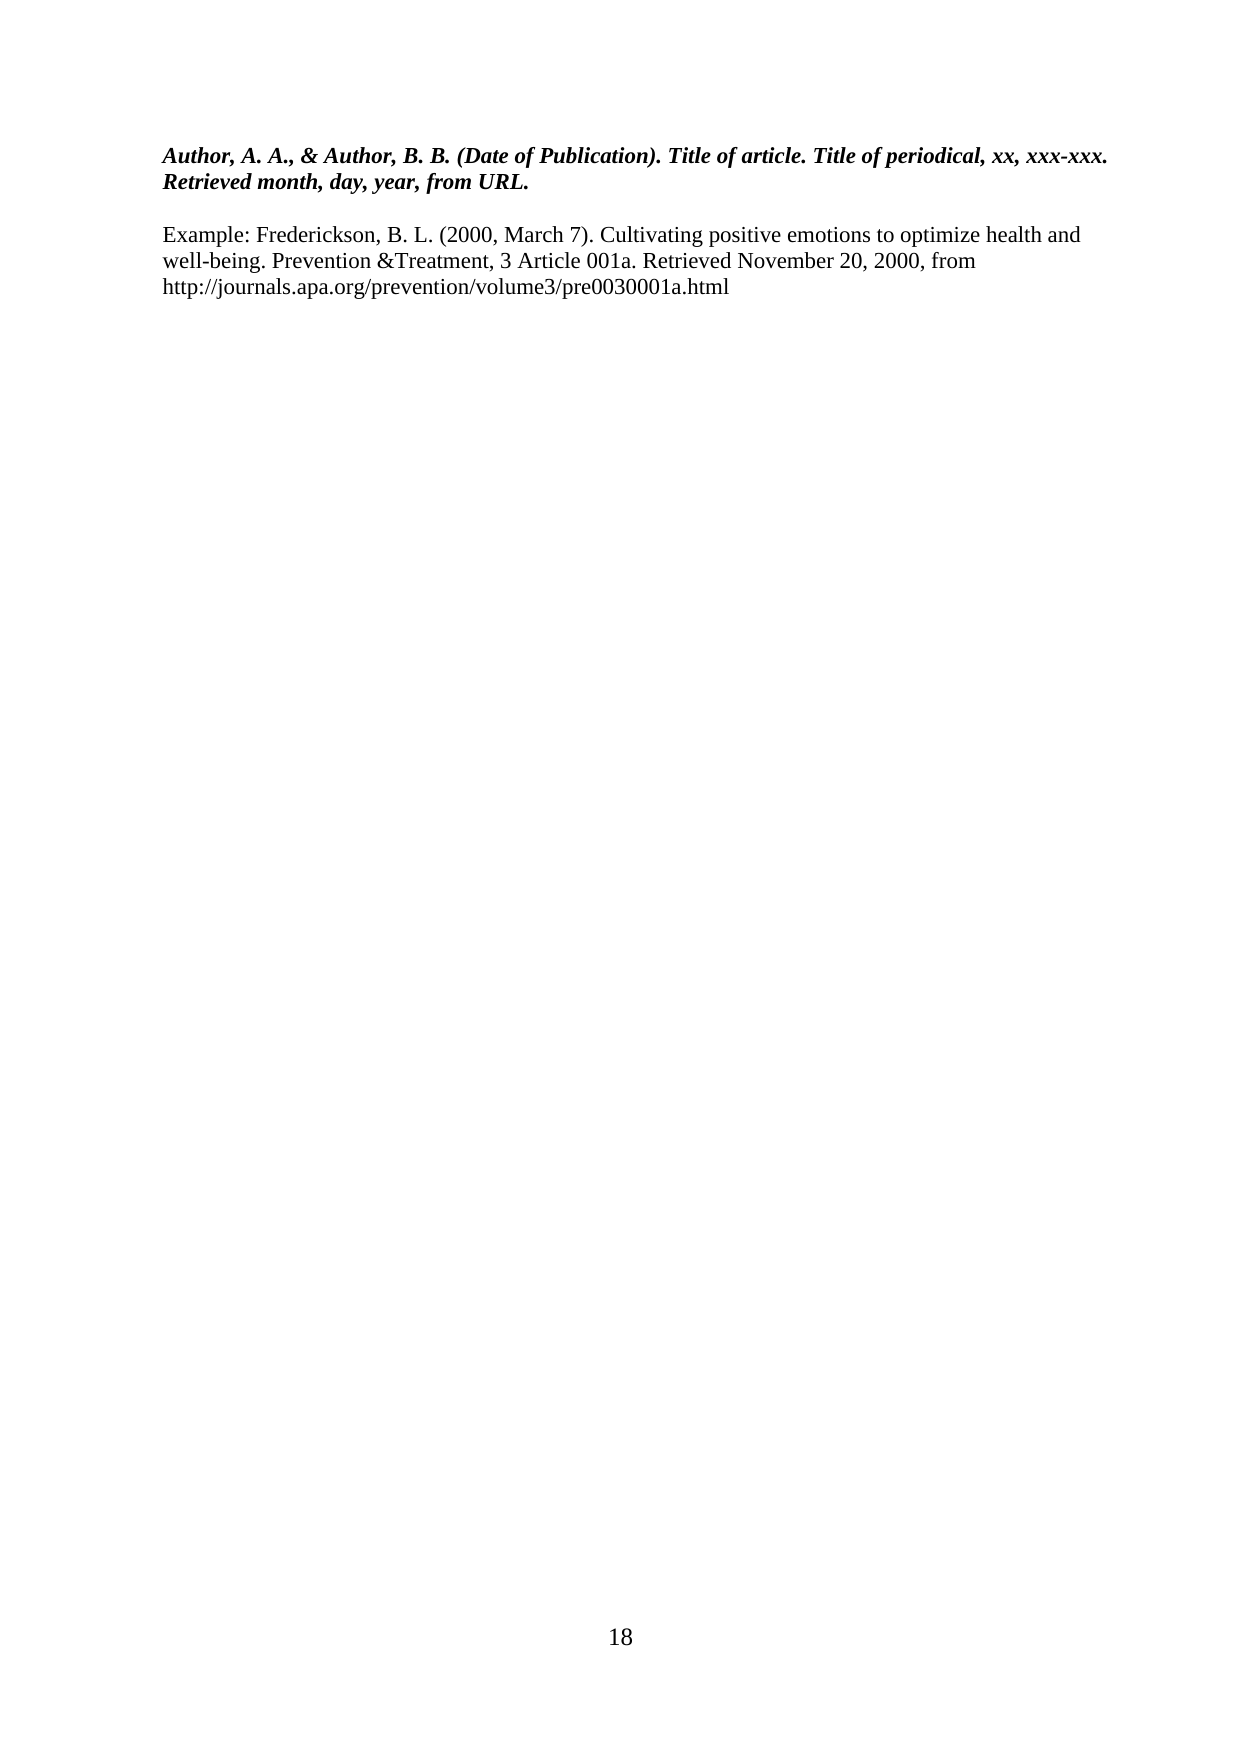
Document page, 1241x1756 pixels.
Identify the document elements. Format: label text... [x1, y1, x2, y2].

text Author, A. A., & Author, B. B. (Date of Publication). Title of article. Title of periodical, xx, xxx-xxx. Retrieved month, day, year, from URL. [162, 142, 1115, 194]
text Example: Frederickson, B. L. (2000, March 7). Cultivating positive emotions to optimize health and well-being. Prevention &Treatment, 3 Article 001a. Retrieved November 20, 2000, from http://journals.apa.org/prevention/volume3/pre0030001a.html [162, 221, 1115, 300]
